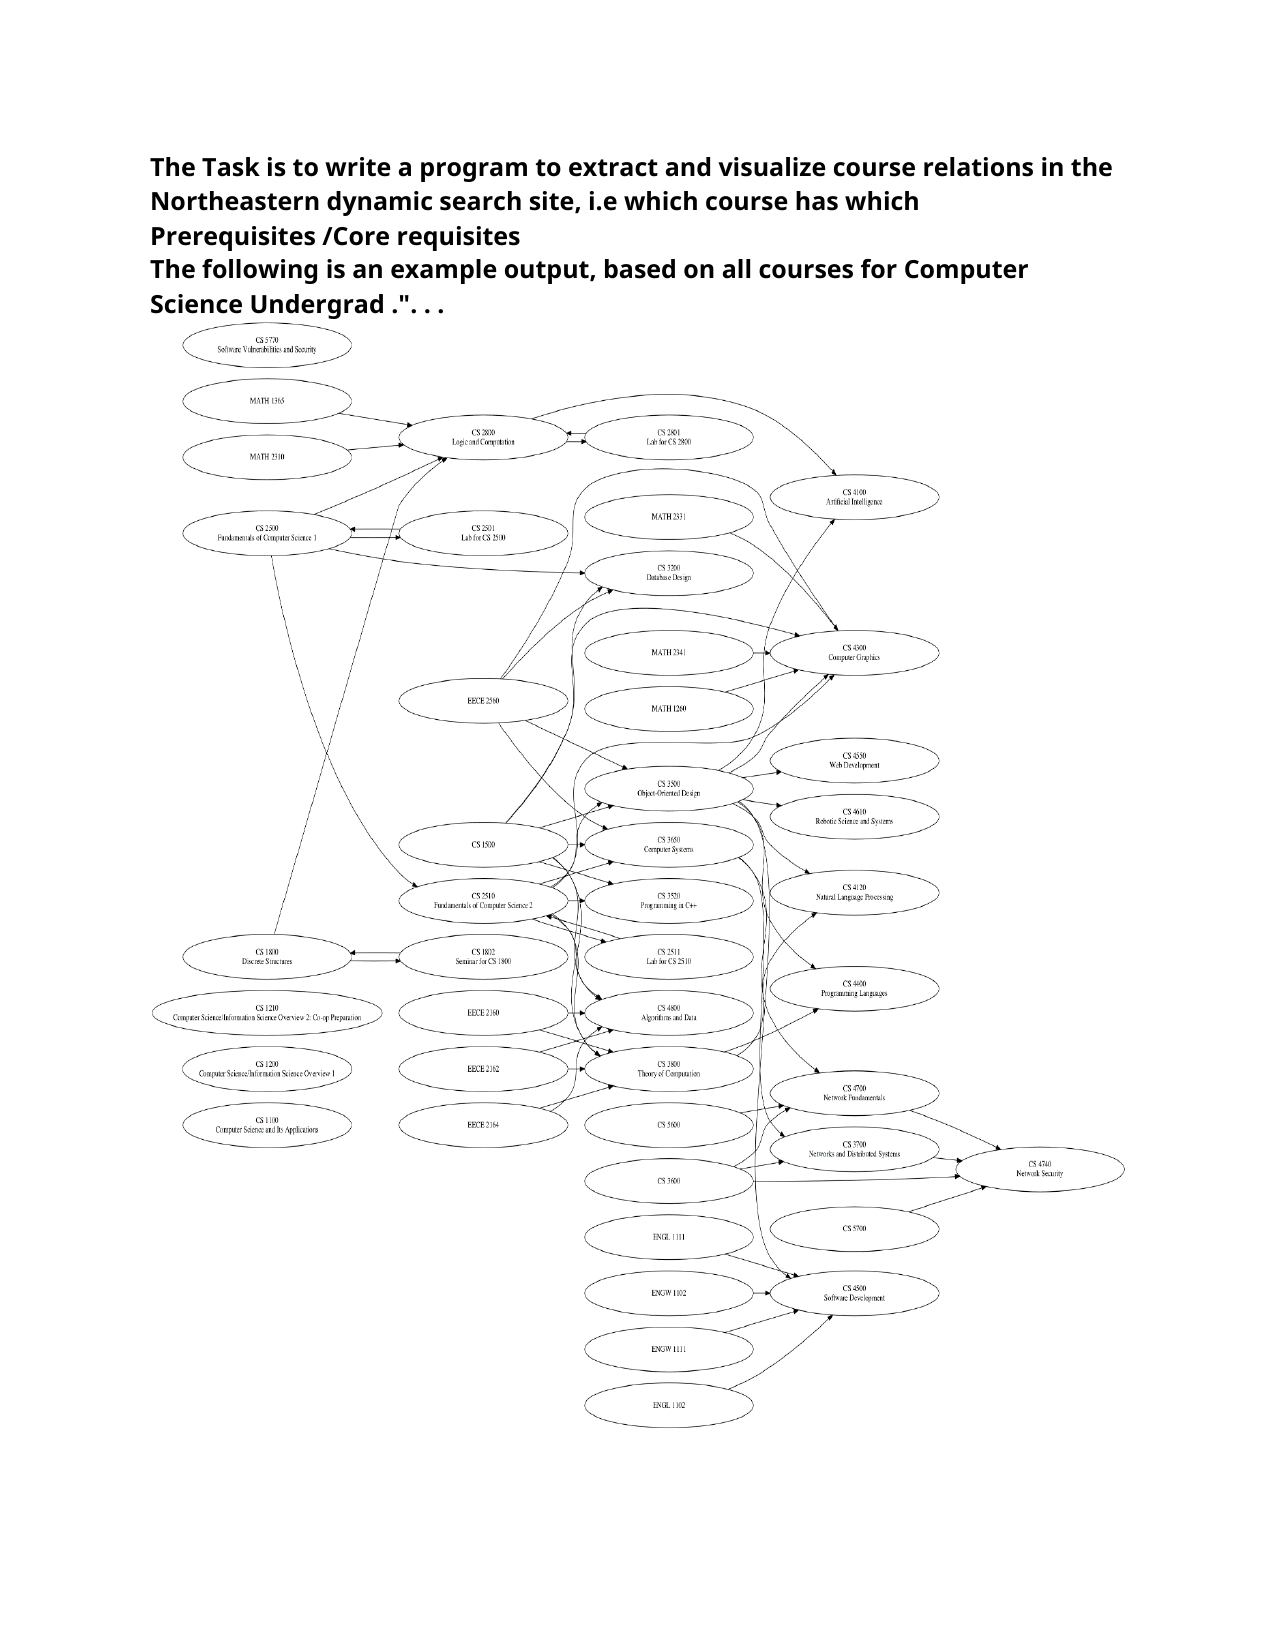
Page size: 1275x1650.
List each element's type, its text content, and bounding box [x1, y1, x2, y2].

text The Task is to write a program to extract and visualize course relations in the [150, 150, 1125, 184]
text The following is an example output, based on all courses for Computer Science Undergrad .". . . [150, 252, 1125, 320]
picture [150, 320, 1125, 1430]
text Northeastern dynamic search site, i.e which course has which Prerequisites /Core requisites [150, 184, 1125, 252]
